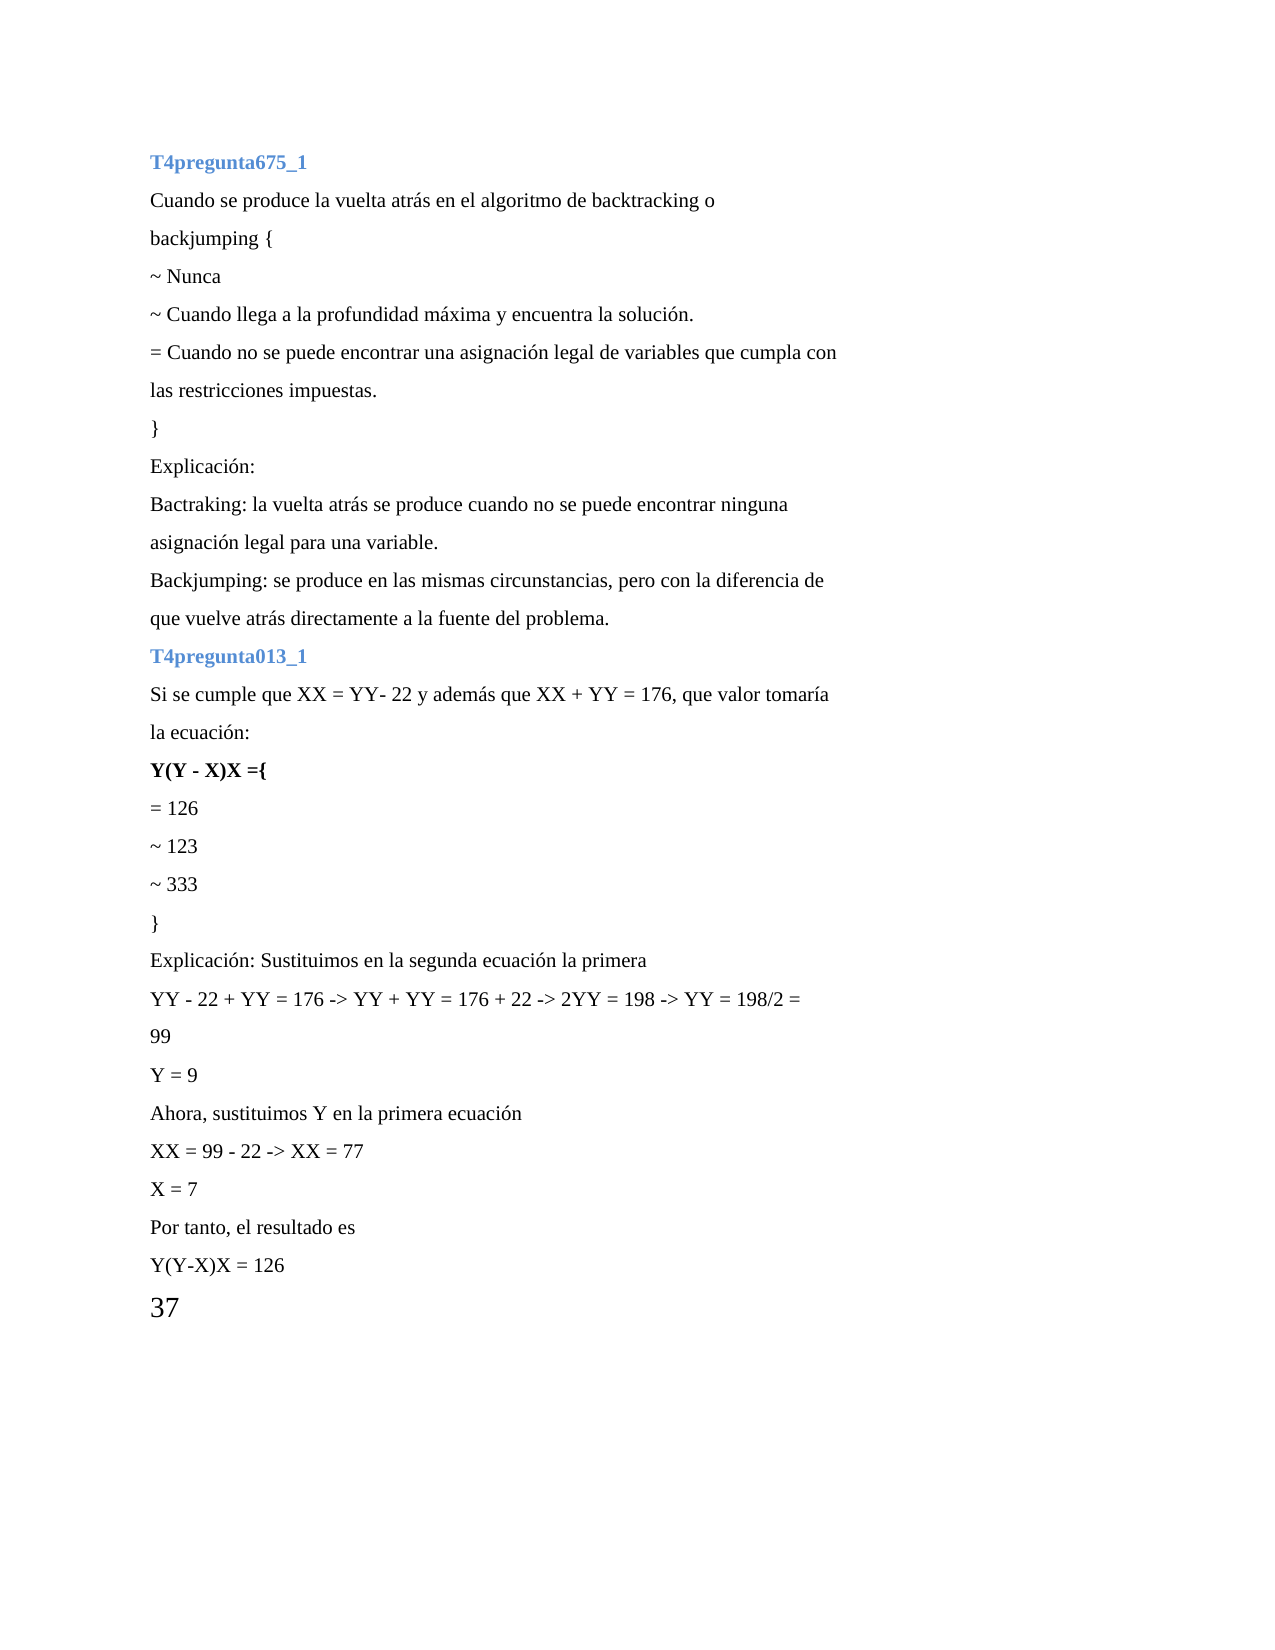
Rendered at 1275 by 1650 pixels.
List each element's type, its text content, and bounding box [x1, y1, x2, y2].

text Bactraking: la vuelta atrás se produce cuando no se puede encontrar ninguna [150, 492, 1125, 516]
text Ahora, sustituimos Y en la primera ecuación [150, 1101, 1125, 1124]
text Por tanto, el resultado es [150, 1214, 1125, 1239]
text Cuando se produce la vuelta atrás en el algoritmo de backtracking o [150, 188, 1125, 212]
text } [150, 416, 1125, 440]
text Y = 9 [150, 1062, 1125, 1087]
text asignación legal para una variable. [150, 530, 1125, 554]
text Explicación: Sustituimos en la segunda ecuación la primera [150, 948, 1125, 972]
text YY - 22 + YY = 176 -> YY + YY = 176 + 22 -> 2YY = 198 -> YY = 198/2 = [150, 986, 1125, 1011]
text Y(Y-X)X = 126 [150, 1253, 1125, 1277]
text ~ Cuando llega a la profundidad máxima y encuentra la solución. [150, 302, 1125, 326]
text las restricciones impuestas. [150, 378, 1125, 402]
text T4pregunta675_1 [150, 150, 1125, 174]
text que vuelve atrás directamente a la fuente del problema. [150, 606, 1125, 630]
text Explicación: [150, 454, 1125, 478]
text ~ 123 [150, 834, 1125, 858]
text 99 [150, 1024, 1125, 1048]
text } [150, 910, 1125, 934]
text Backjumping: se produce en las mismas circunstancias, pero con la diferencia de [150, 568, 1125, 592]
text X = 7 [150, 1177, 1125, 1201]
text ~ 333 [150, 872, 1125, 896]
text backjumping { [150, 226, 1125, 250]
text Si se cumple que XX = YY- 22 y además que XX + YY = 176, que valor tomaría [150, 682, 1125, 706]
text 37 [150, 1291, 1125, 1324]
text = 126 [150, 796, 1125, 820]
text = Cuando no se puede encontrar una asignación legal de variables que cumpla con [150, 340, 1125, 364]
text ~ Nunca [150, 264, 1125, 288]
text la ecuación: [150, 720, 1125, 744]
text XX = 99 - 22 -> XX = 77 [150, 1138, 1125, 1163]
text T4pregunta013_1 [150, 644, 1125, 668]
text Y(Y - X)X ={ [150, 758, 1125, 782]
